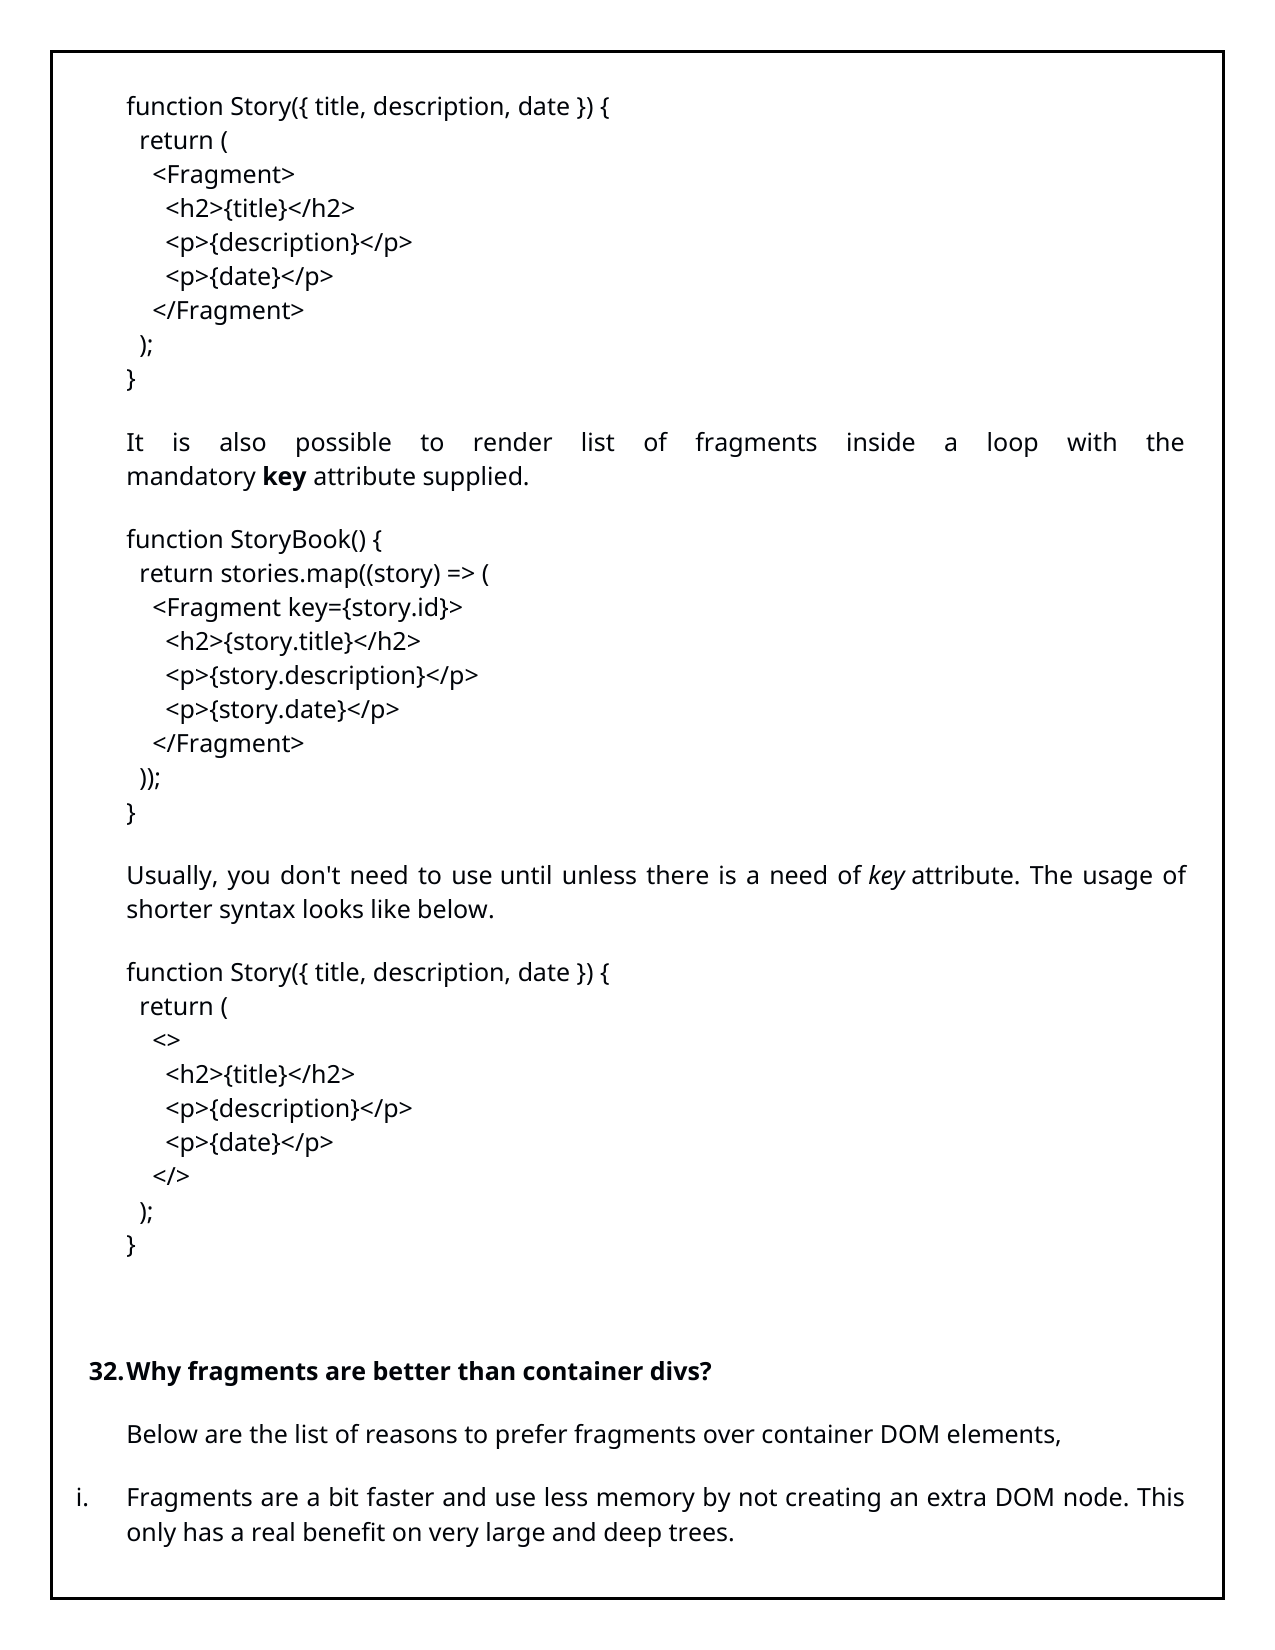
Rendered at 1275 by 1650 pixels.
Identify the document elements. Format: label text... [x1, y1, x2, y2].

text <> [126, 1023, 1186, 1057]
text </Fragment> [126, 293, 1186, 327]
text <p>{description}</p> [126, 225, 1186, 259]
text Below are the list of reasons to prefer fragments over container DOM elements, [126, 1417, 1186, 1451]
text <Fragment> [126, 157, 1186, 191]
text } [126, 361, 1186, 395]
text function Story({ title, description, date }) { [126, 955, 1186, 989]
text <Fragment key={story.id}> [126, 590, 1186, 624]
text return ( [126, 123, 1186, 157]
text } [126, 1227, 1186, 1261]
list Why fragments are better than container divs? [89, 1354, 1186, 1388]
text </Fragment> [126, 726, 1186, 760]
text <p>{story.date}</p> [126, 692, 1186, 726]
text function Story({ title, description, date }) { [126, 89, 1186, 123]
text ); [126, 1193, 1186, 1227]
text <p>{date}</p> [126, 1125, 1186, 1159]
text <p>{description}</p> [126, 1091, 1186, 1125]
text <h2>{title}</h2> [126, 191, 1186, 225]
text <h2>{story.title}</h2> [126, 624, 1186, 658]
text ); [126, 327, 1186, 361]
text } [126, 794, 1186, 828]
text return stories.map((story) => ( [126, 556, 1186, 590]
text Usually, you don't need to use until unless there is a need of key attribute. The usage of shorter syntax looks like below. [126, 857, 1186, 926]
text <p>{story.description}</p> [126, 658, 1186, 692]
text It is also possible to render list of fragments inside a loop with the mandatory key attribute supplied. [126, 424, 1186, 492]
list Fragments are a bit faster and use less memory by not creating an extra DOM node. This only has a real benefit on very large and deep trees. [89, 1480, 1186, 1548]
text return ( [126, 989, 1186, 1023]
text )); [126, 760, 1186, 794]
text function StoryBook() { [126, 522, 1186, 556]
text <h2>{title}</h2> [126, 1057, 1186, 1091]
text </> [126, 1159, 1186, 1193]
text <p>{date}</p> [126, 259, 1186, 293]
